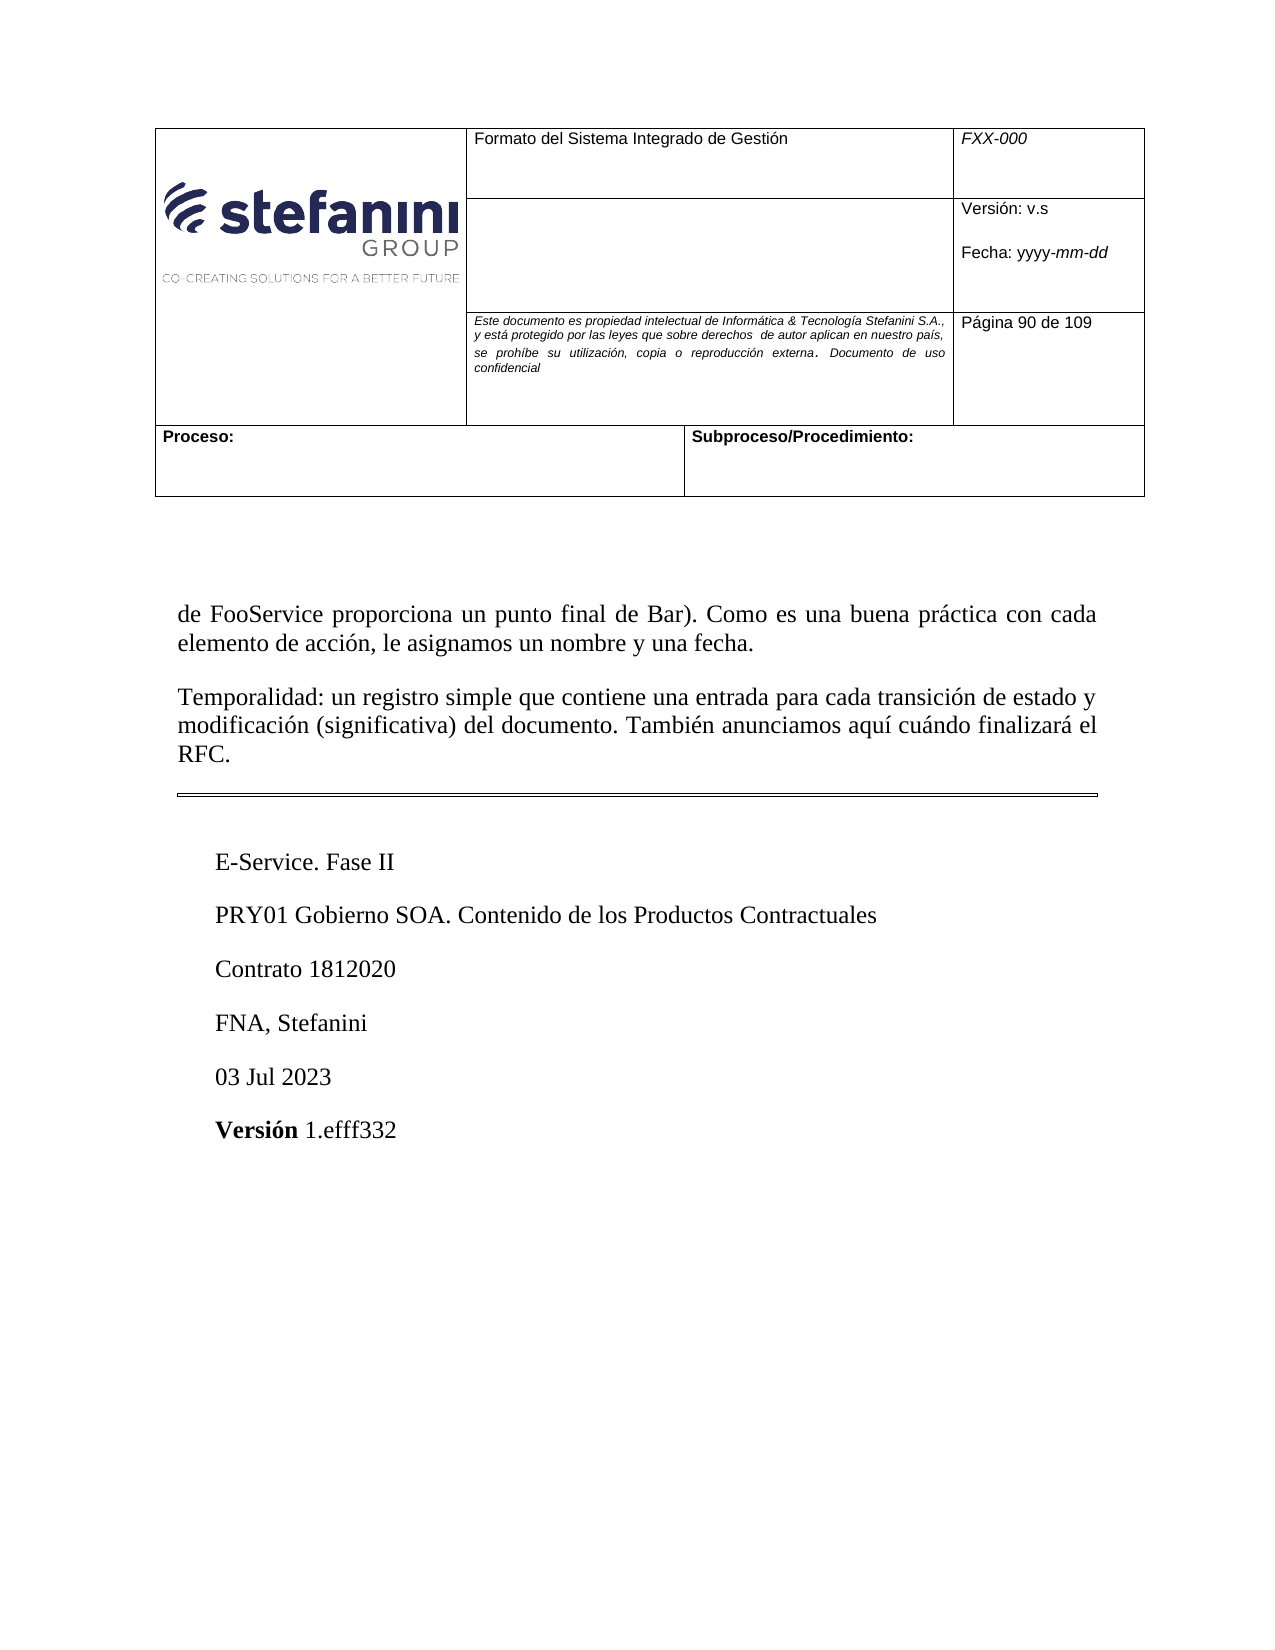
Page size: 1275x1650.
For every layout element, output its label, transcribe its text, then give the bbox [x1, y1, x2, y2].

text E-Service. Fase II [215, 847, 1060, 876]
text Versión 1.efff332 [215, 1116, 1060, 1144]
picture [162, 182, 460, 286]
text FNA, Stefanini [215, 1008, 1060, 1037]
text Próximos pasos: hasta que el ADR alcance el estado “Decidido”, nos aseguramos de que el ADR registre quién debe hacer qué a continuación (por ejemplo, Alice investigará si el uso de FooService proporciona un punto final de Bar). Como es una buena práctica con cada elemento de acción, le asignamos un nombre y una fecha. [177, 599, 1098, 657]
text PRY01 Gobierno SOA. Contenido de los Productos Contractuales [215, 901, 1060, 929]
text 03 Jul 2023 [215, 1062, 1060, 1091]
text Contrato 1812020 [215, 954, 1060, 983]
text Temporalidad: un registro simple que contiene una entrada para cada transición de estado y modificación (significativa) del documento. También anunciamos aquí cuándo finalizará el RFC. [177, 682, 1098, 768]
